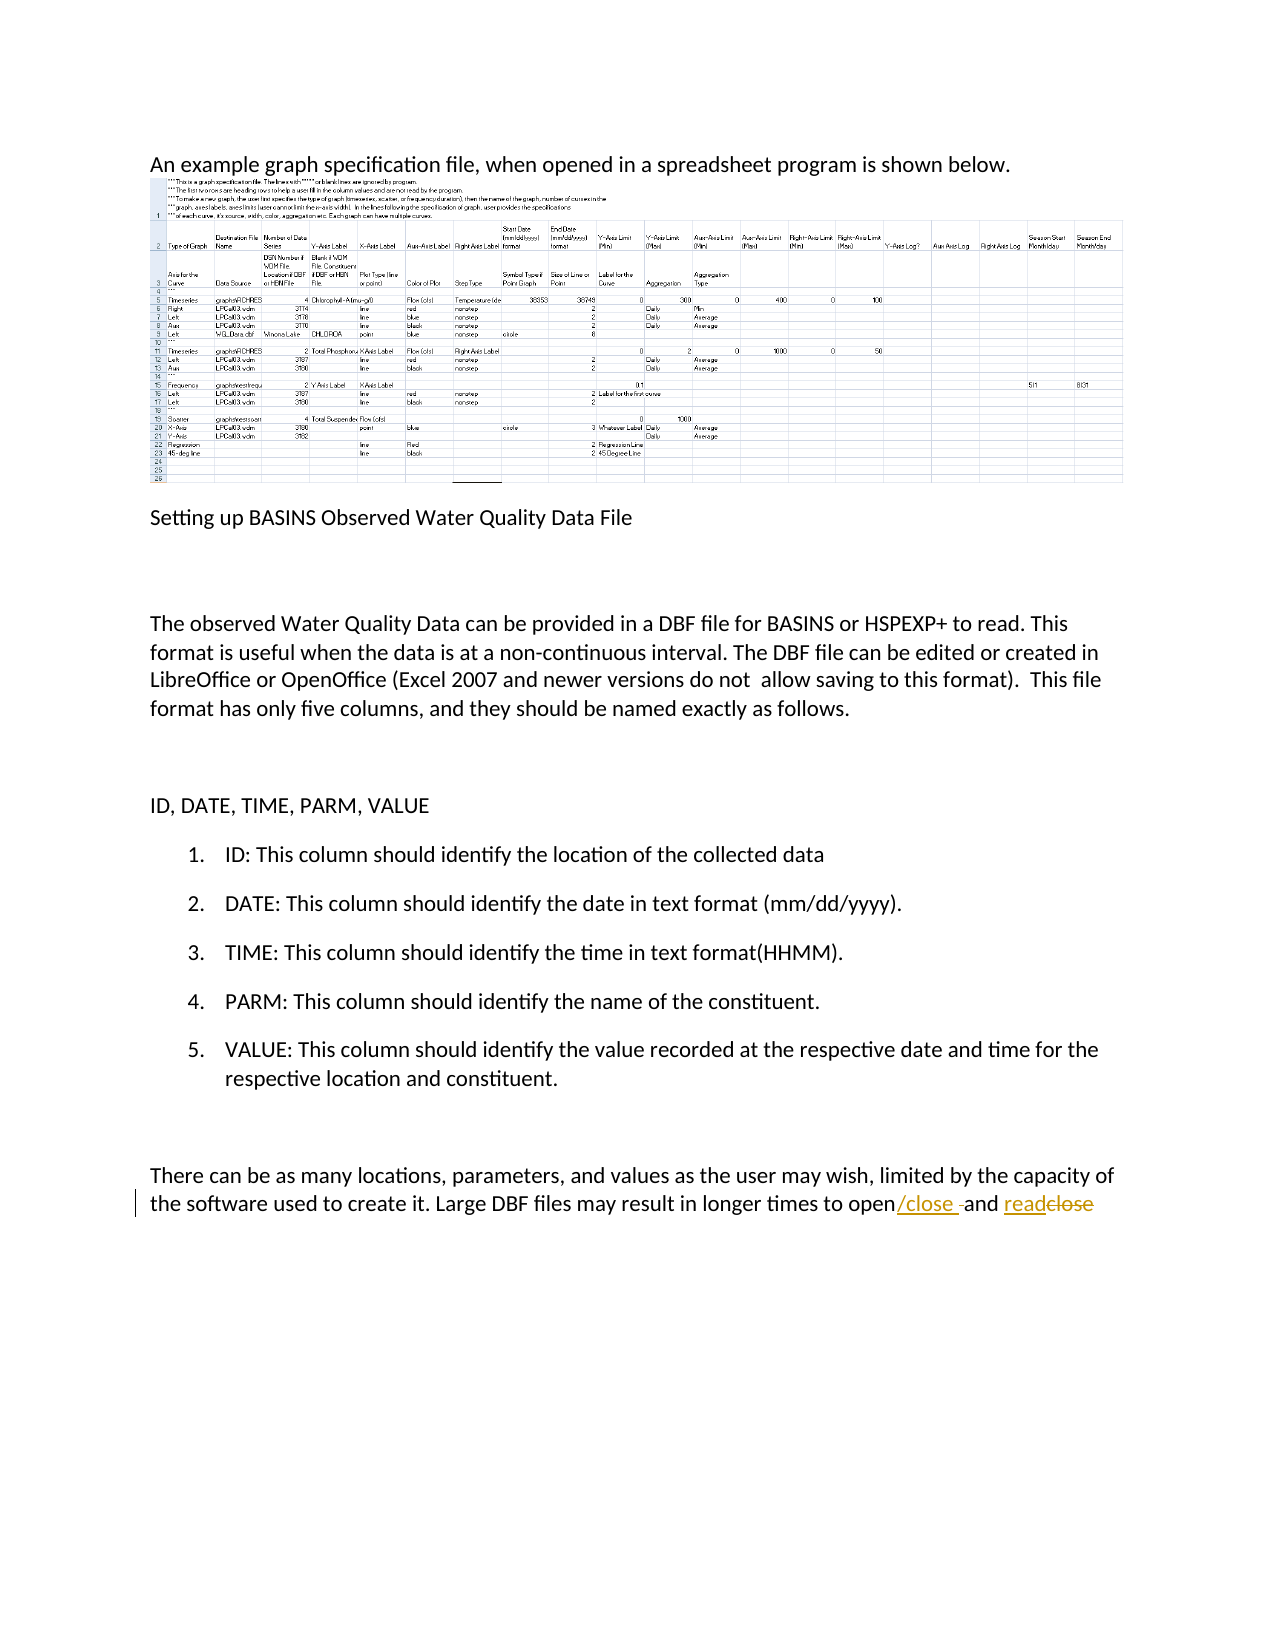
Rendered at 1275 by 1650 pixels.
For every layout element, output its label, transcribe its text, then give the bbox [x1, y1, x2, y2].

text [150, 1161, 1125, 1217]
text ID, DATE, TIME, PARM, VALUE [150, 791, 1125, 819]
subtitle Setting up BASINS Observed Water Quality Data File [150, 503, 1125, 532]
list PARM: This column should identify the name of the constituent. [187, 987, 1125, 1015]
text The observed Water Quality Data can be provided in a DBF file for BASINS or HSPEXP+ to read. This format is useful when the data is at a non-continuous interval. The DBF file can be edited or created in LibreOffice or OpenOffice (Excel 2007 and newer versions do not allow saving to this format). This file format has only five columns, and they should be named exactly as follows. [150, 609, 1125, 722]
list DATE: This column should identify the date in text format (mm/dd/yyyy). [187, 889, 1125, 917]
list VALUE: This column should identify the value recorded at the respective date and time for the respective location and constituent. [187, 1036, 1125, 1092]
list ID: This column should identify the location of the collected data [187, 840, 1125, 868]
list TIME: This column should identify the time in text format(HHMM). [187, 938, 1125, 966]
picture [150, 178, 1124, 483]
